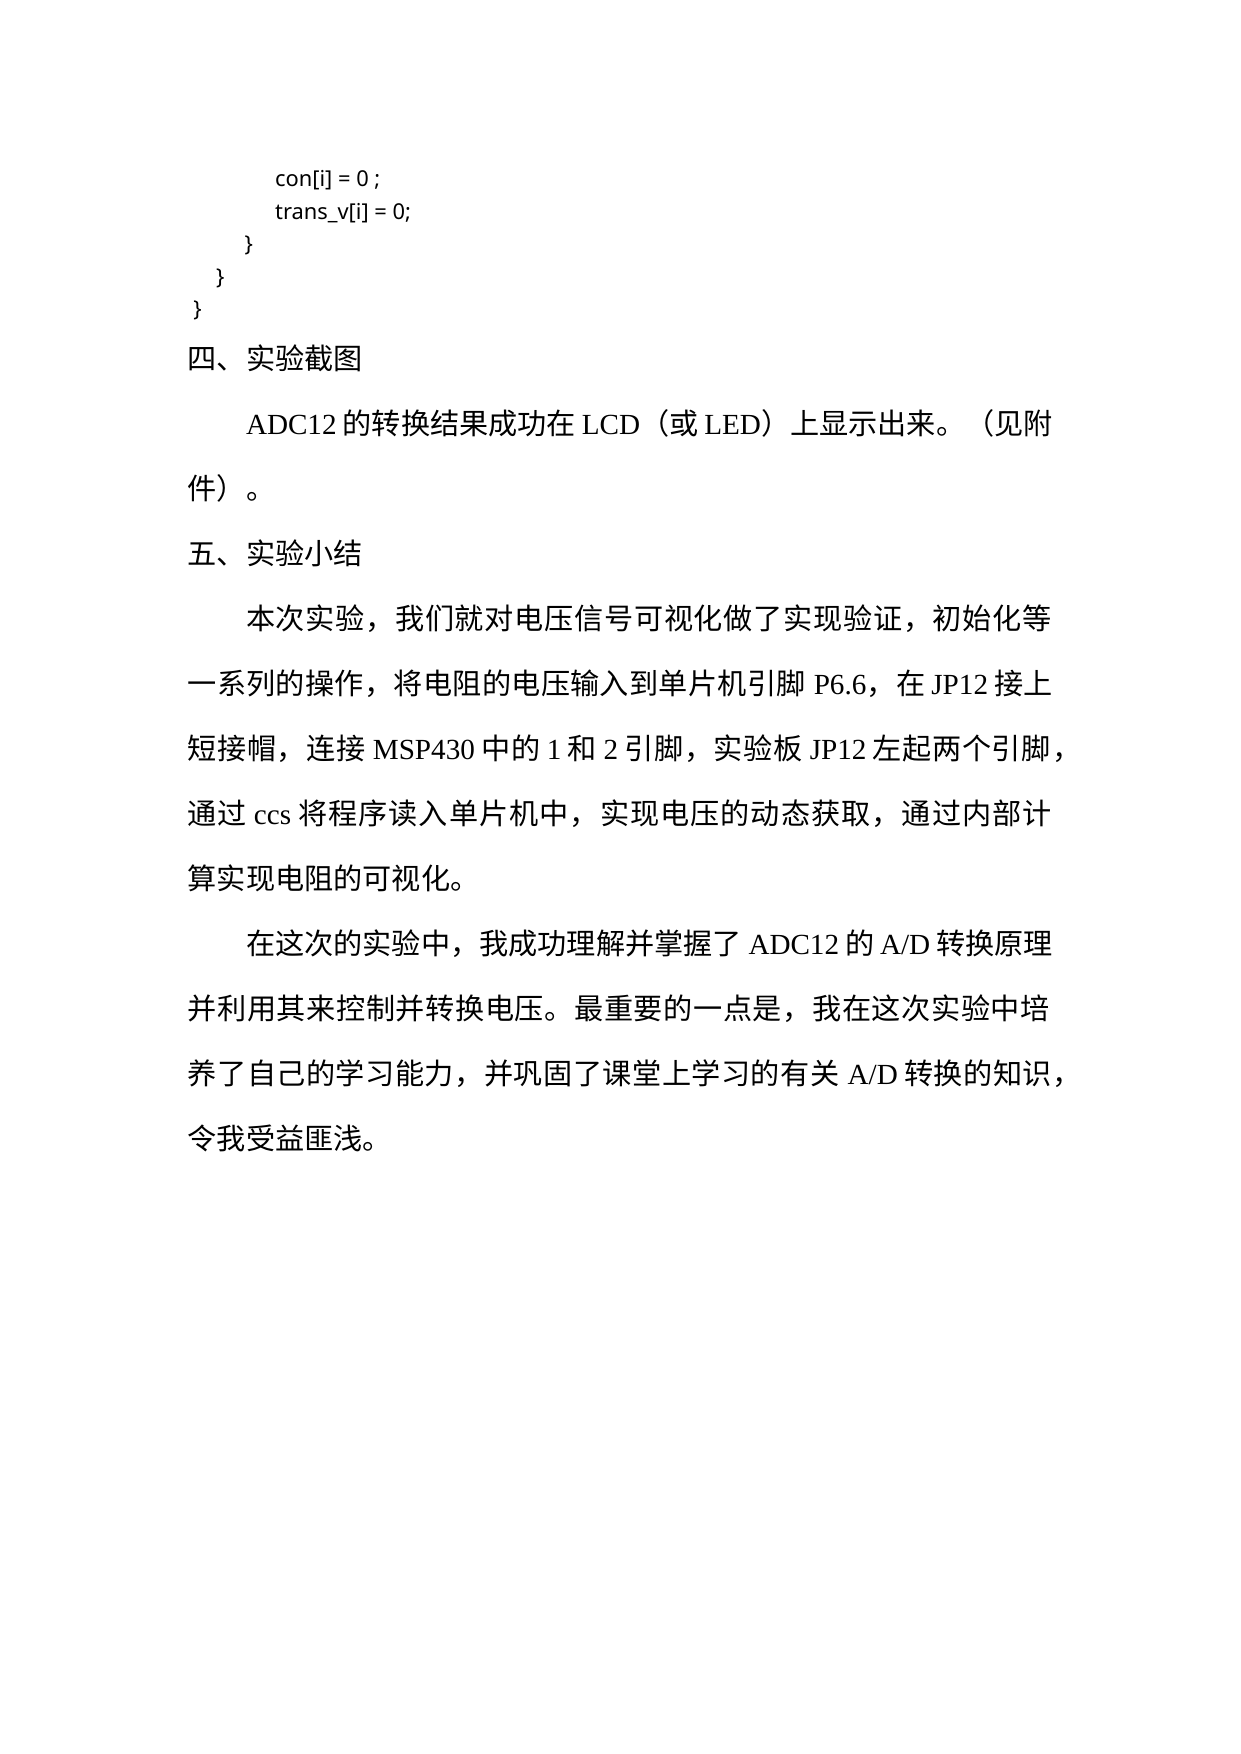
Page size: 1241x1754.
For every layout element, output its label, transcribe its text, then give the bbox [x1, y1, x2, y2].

text } [187, 259, 1053, 292]
text 本次实验，我们就对电压信号可视化做了实现验证，初始化等一系列的操作，将电阻的电压输入到单片机引脚 P6.6，在JP12接上短接帽，连接MSP430中的1和2引脚，实验板JP12左起两个引脚，通过ccs将程序读入单片机中，实现电压的动态获取，通过内部计算实现电阻的可视化。 [187, 584, 1053, 909]
text ADC12的转换结果成功在LCD（或LED）上显示出来。（见附件）。 [187, 389, 1053, 519]
text } [187, 292, 1053, 324]
text trans_v[i] = 0; [187, 194, 1053, 227]
text 在这次的实验中，我成功理解并掌握了ADC12的A/D转换原理并利用其来控制并转换电压。最重要的一点是，我在这次实验中培养了自己的学习能力，并巩固了课堂上学习的有关A/D转换的知识，令我受益匪浅。 [187, 909, 1053, 1169]
text 四、实验截图 [187, 324, 1053, 389]
text 五、实验小结 [187, 519, 1053, 584]
text con[i] = 0 ; [187, 162, 1053, 194]
text } [187, 227, 1053, 259]
